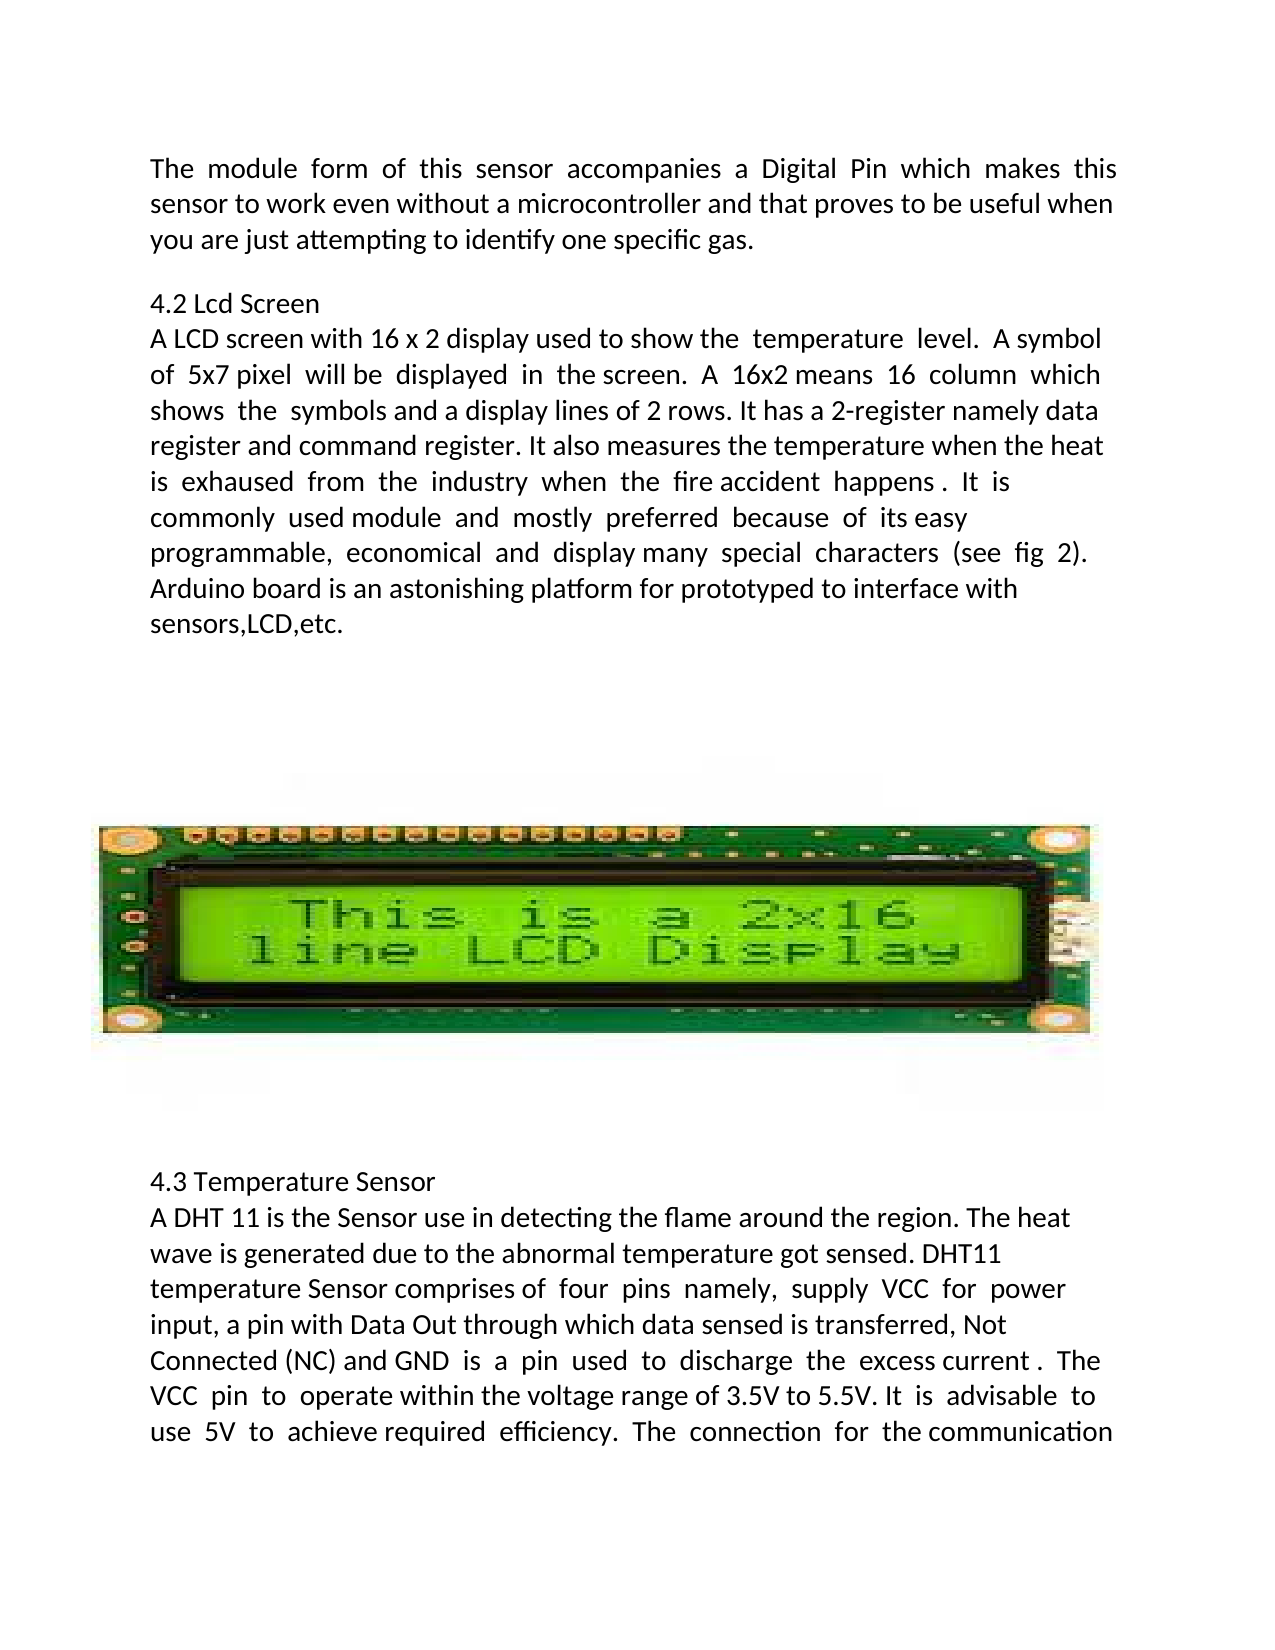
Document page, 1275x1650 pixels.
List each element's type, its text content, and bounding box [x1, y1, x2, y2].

picture [90, 689, 1104, 1164]
text 4.2 Lcd Screen [150, 285, 1125, 321]
text A LCD screen with 16 x 2 display used to show the temperature level. A symbol of 5x7 pixel will be displayed in the screen. A 16x2 means 16 column which shows the symbols and a display lines of 2 rows. It has a 2-register namely data register and command register. It also measures the temperature when the heat is exhaused from the industry when the fire accident happens . It is commonly used module and mostly preferred because of its easy programmable, economical and display many special characters (see fig 2). Arduino board is an astonishing platform for prototyped to interface with sensors,LCD,etc. [150, 321, 1125, 641]
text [150, 1306, 1125, 1448]
text 4.3 Temperature Sensor [150, 776, 1125, 1199]
text A DHT 11 is the Sensor use in detecting the flame around the region. The heat wave is generated due to the abnormal temperature got sensed. DHT11 temperature Sensor comprises of four pins namely, supply VCC for power [150, 1199, 1125, 1306]
text The module form of this sensor accompanies a Digital Pin which makes this sensor to work even without a microcontroller and that proves to be useful when you are just attempting to identify one specific gas. [150, 150, 1125, 257]
